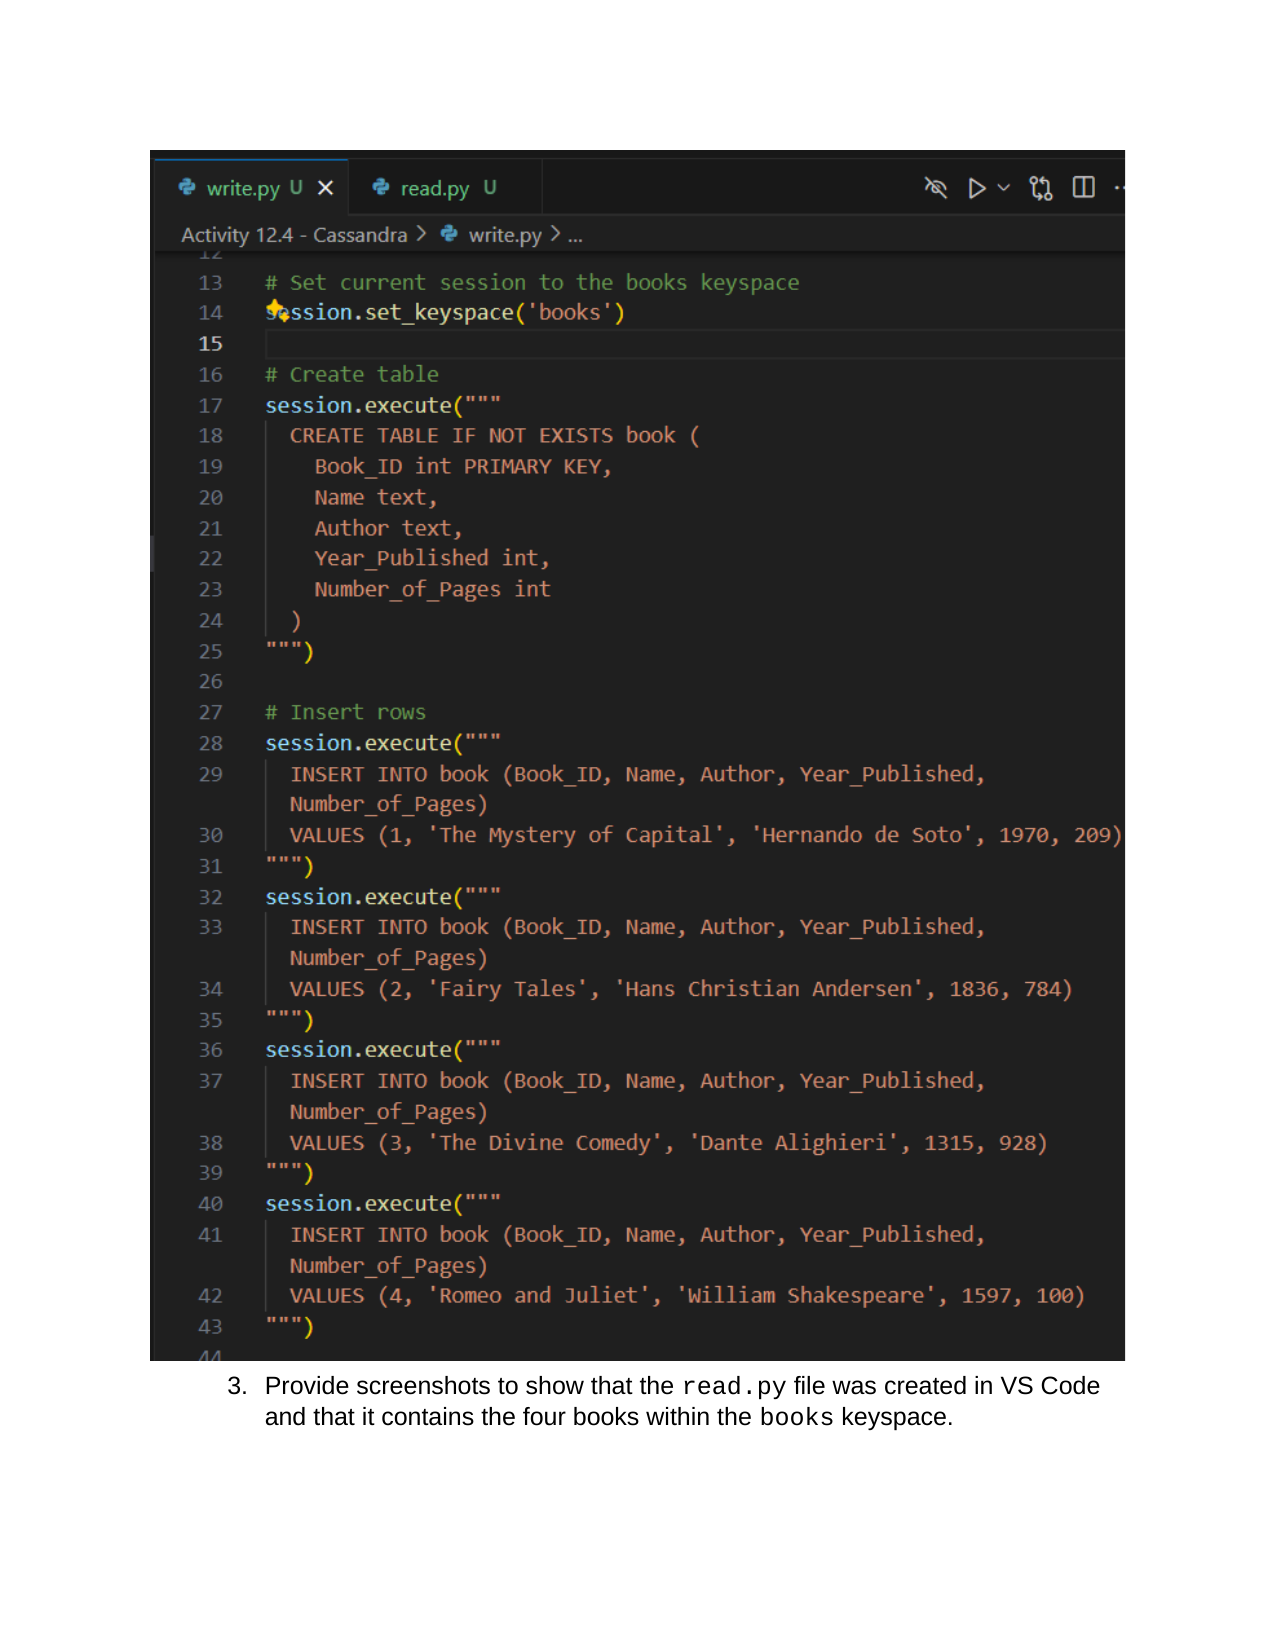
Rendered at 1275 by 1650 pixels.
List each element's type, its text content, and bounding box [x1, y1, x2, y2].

picture [150, 150, 1125, 1361]
list Provide screenshots to show that the read.py file was created in VS Code and that it contains the four books within the books keyspace. [227, 1371, 1125, 1433]
